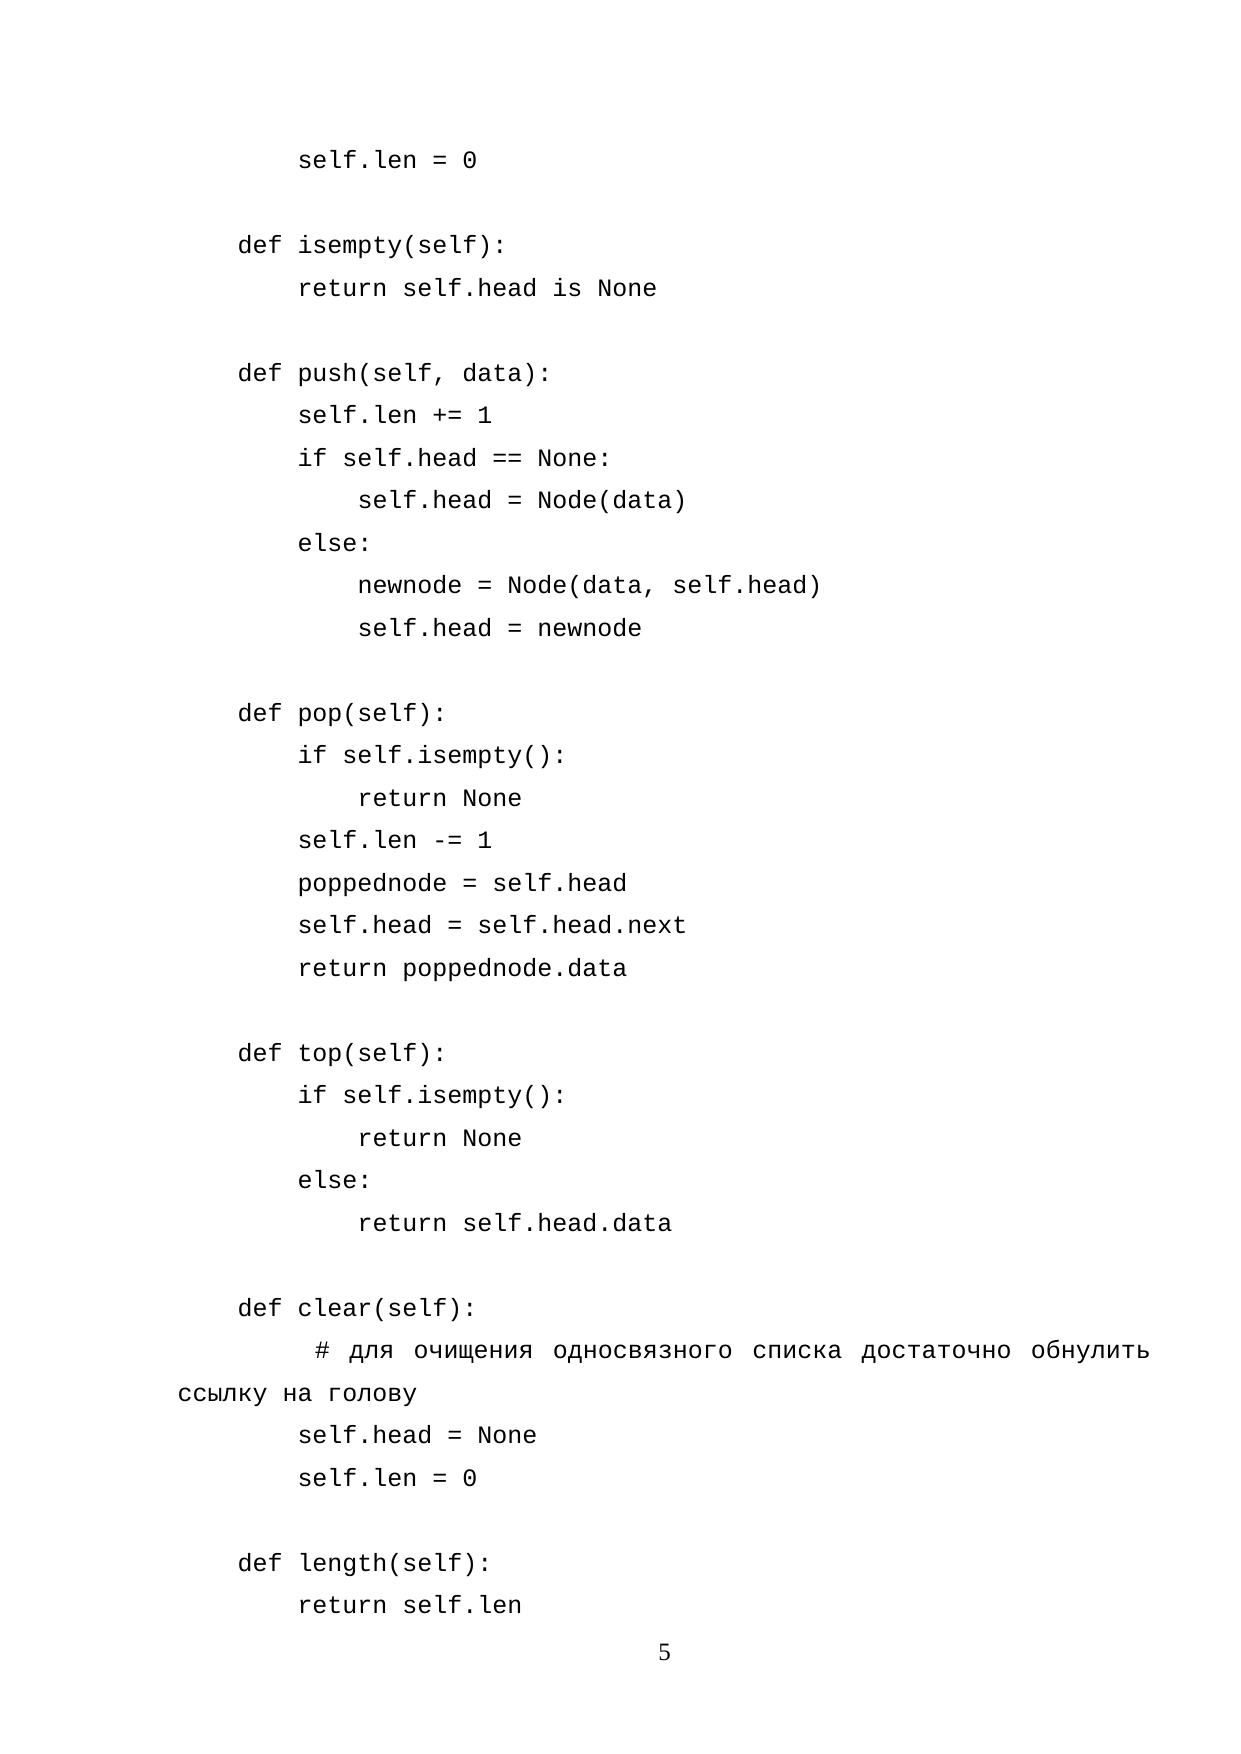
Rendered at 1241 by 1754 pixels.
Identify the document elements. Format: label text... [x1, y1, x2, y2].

text def clear(self): [177, 1295, 1152, 1323]
text if self.isempty(): [177, 1083, 1152, 1111]
text poppednode = self.head [177, 870, 1152, 898]
text newnode = Node(data, self.head) [177, 573, 1152, 601]
text self.head = Node(data) [177, 488, 1152, 516]
text self.len = 0 [177, 148, 1152, 176]
text self.len = 0 [177, 1465, 1152, 1493]
text def isempty(self): [177, 233, 1152, 261]
text self.len += 1 [177, 403, 1152, 431]
text self.head = None [177, 1423, 1152, 1451]
text self.head = newnode [177, 615, 1152, 643]
text return self.head is None [177, 275, 1152, 303]
text return None [177, 1125, 1152, 1153]
text if self.head == None: [177, 445, 1152, 473]
text return self.len [177, 1593, 1152, 1621]
text else: [177, 1168, 1152, 1196]
text if self.isempty(): [177, 743, 1152, 771]
text return None [177, 785, 1152, 813]
text # для очищения односвязного списка достаточно обнулить ссылку на голову [177, 1338, 1152, 1408]
text self.head = self.head.next [177, 913, 1152, 941]
text return poppednode.data [177, 955, 1152, 983]
text self.len -= 1 [177, 828, 1152, 856]
text else: [177, 530, 1152, 558]
text def top(self): [177, 1040, 1152, 1068]
text def push(self, data): [177, 360, 1152, 388]
text def length(self): [177, 1550, 1152, 1578]
text def pop(self): [177, 700, 1152, 728]
text return self.head.data [177, 1210, 1152, 1238]
